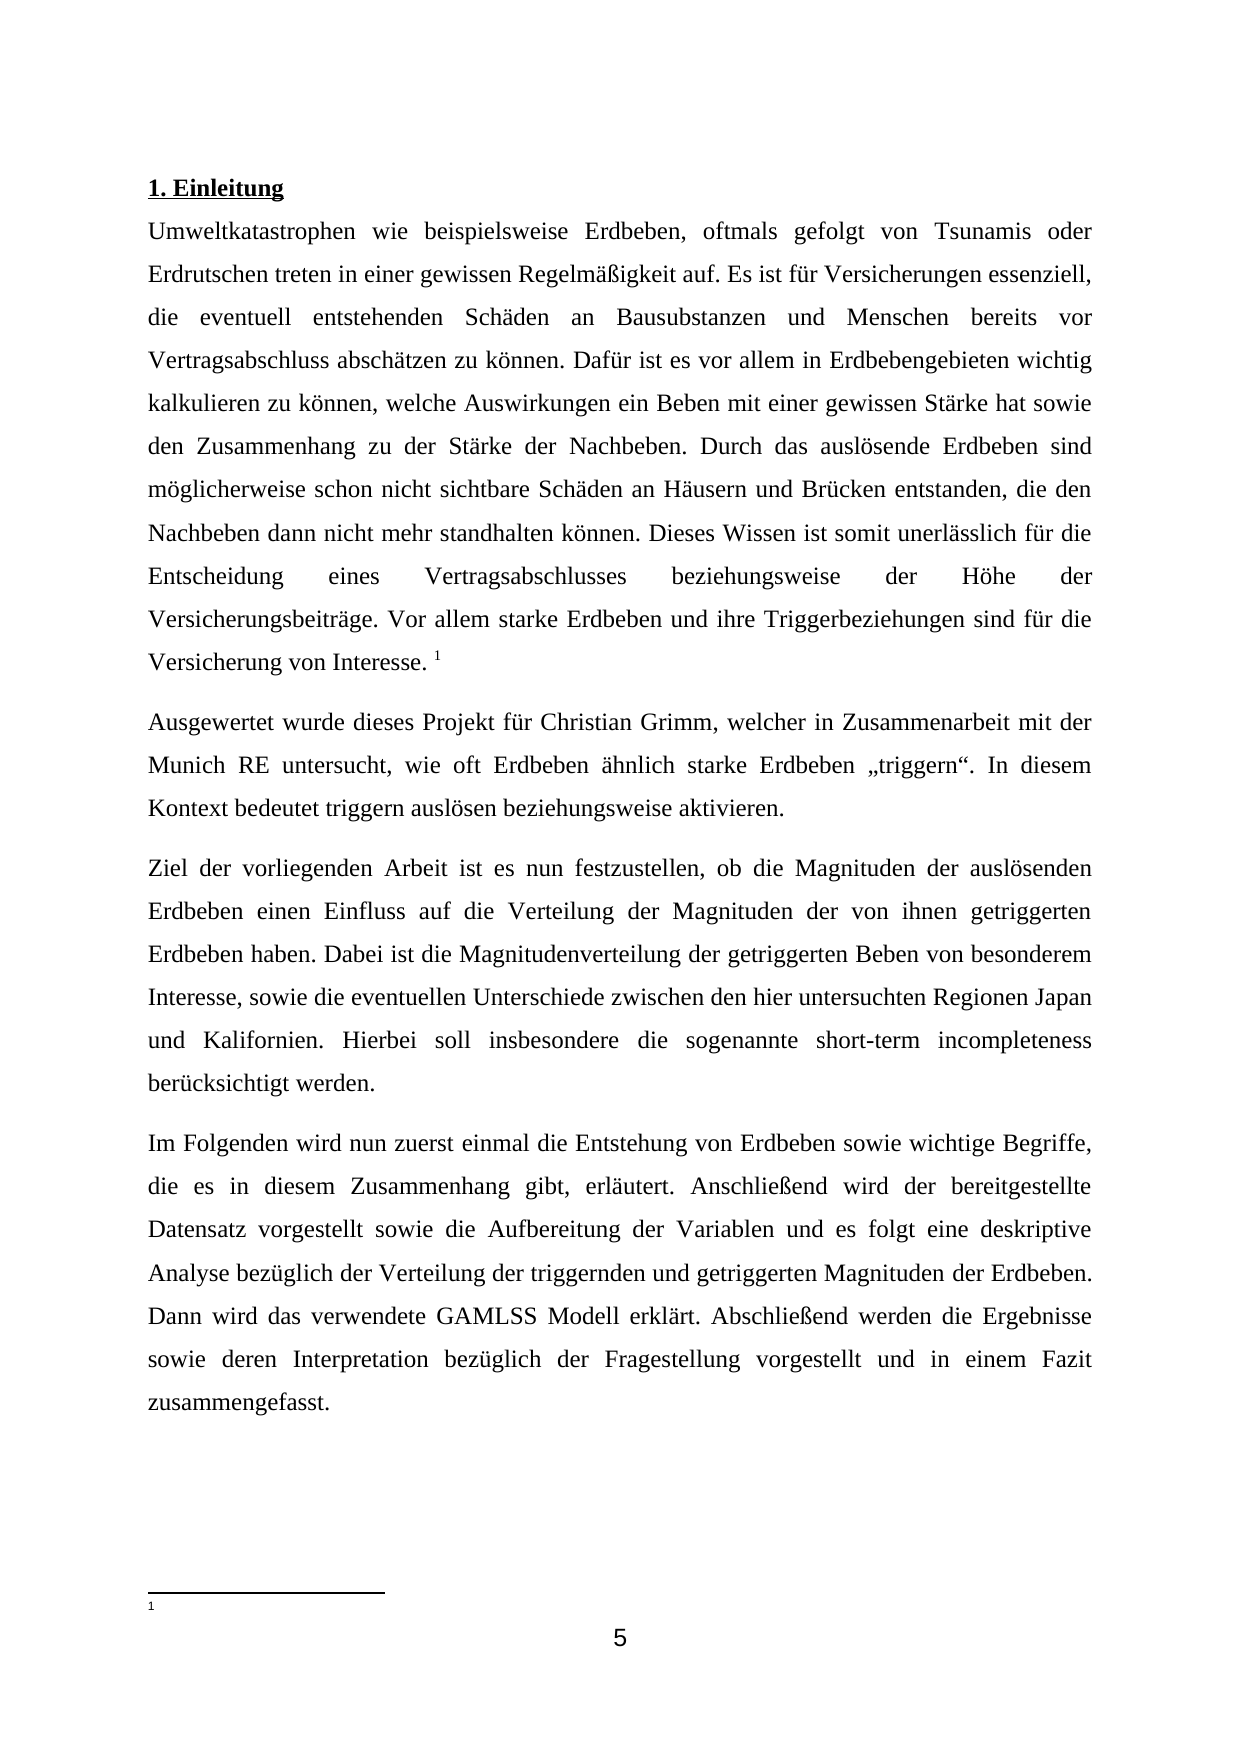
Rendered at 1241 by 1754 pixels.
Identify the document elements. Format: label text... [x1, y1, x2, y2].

text Umweltkatastrophen wie beispielsweise Erdbeben, oftmals gefolgt von Tsunamis oder Erdrutschen treten in einer gewissen Regelmäßigkeit auf. Es ist für Versicherungen essenziell, die eventuell entstehenden Schäden an Bausubstanzen und Menschen bereits vor Vertragsabschluss abschätzen zu können. Dafür ist es vor allem in Erdbebengebieten wichtig kalkulieren zu können, welche Auswirkungen ein Beben mit einer gewissen Stärke hat sowie den Zusammenhang zu der Stärke der Nachbeben. Durch das auslösende Erdbeben sind möglicherweise schon nicht sichtbare Schäden an Häusern und Brücken entstanden, die den Nachbeben dann nicht mehr standhalten können. Dieses Wissen ist somit unerlässlich für die Entscheidung eines Vertragsabschlusses beziehungsweise der Höhe der Versicherungsbeiträge. Vor allem starke Erdbeben und ihre Triggerbeziehungen sind für die Versicherung von Interesse. [148, 216, 1093, 676]
text Im Folgenden wird nun zuerst einmal die Entstehung von Erdbeben sowie wichtige Begriffe, die es in diesem Zusammenhang gibt, erläutert. Anschließend wird der bereitgestellte Datensatz vorgestellt sowie die Aufbereitung der Variablen und es folgt eine deskriptive Analyse bezüglich der Verteilung der triggernden und getriggerten Magnituden der Erdbeben. Dann wird das verwendete GAMLSS Modell erklärt. Abschließend werden die Ergebnisse sowie deren Interpretation bezüglich der Fragestellung vorgestellt und in einem Fazit zusammengefasst. [148, 1128, 1093, 1416]
subtitle 1. Einleitung [148, 173, 1093, 201]
text Ausgewertet wurde dieses Projekt für Christian Grimm, welcher in Zusammenarbeit mit der Munich RE untersucht, wie oft Erdbeben ähnlich starke Erdbeben „triggern“. In diesem Kontext bedeutet triggern auslösen beziehungsweise aktivieren. [148, 707, 1093, 822]
text Ziel der vorliegenden Arbeit ist es nun festzustellen, ob die Magnituden der auslösenden Erdbeben einen Einfluss auf die Verteilung der Magnituden der von ihnen getriggerten Erdbeben haben. Dabei ist die Magnitudenverteilung der getriggerten Beben von besonderem Interesse, sowie die eventuellen Unterschiede zwischen den hier untersuchten Regionen Japan und Kalifornien. Hierbei soll insbesondere die sogenannte short-term incompleteness berücksichtigt werden. [148, 853, 1093, 1097]
